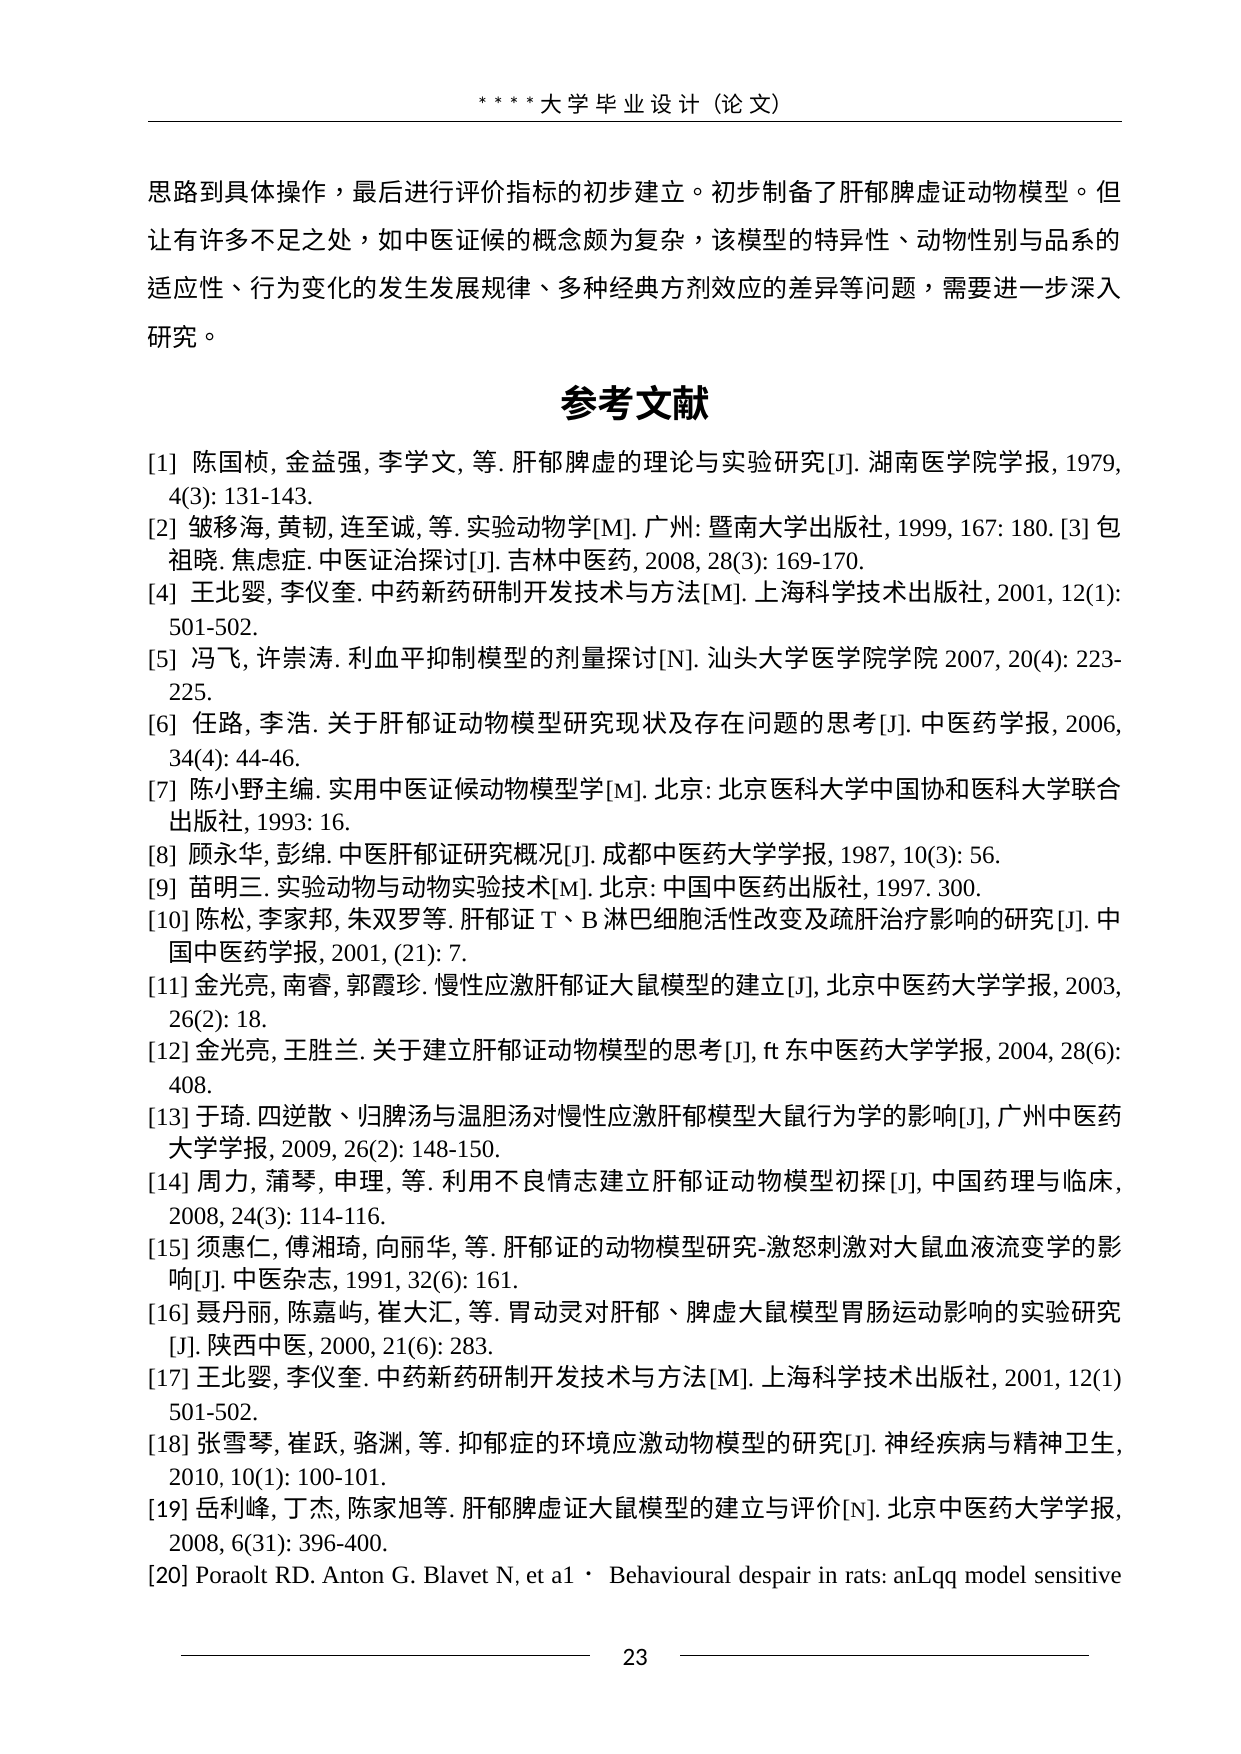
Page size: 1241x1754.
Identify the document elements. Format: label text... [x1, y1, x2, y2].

text [18] 张雪琴, 崔跃, 骆渊, 等. 抑郁症的环境应激动物模型的研究[J]. 神经疾病与精神卫生, 2010, 10(1): 100-101. [148, 1426, 1122, 1491]
text [14] 周力, 蒲琴, 申理, 等. 利用不良情志建立肝郁证动物模型初探[J], 中国药理与临床, 2008, 24(3): 114-116. [148, 1164, 1122, 1229]
text [11] 金光亮, 南睿, 郭霞珍. 慢性应激肝郁证大鼠模型的建立[J], 北京中医药大学学报, 2003, 26(2): 18. [148, 968, 1122, 1033]
text [12] 金光亮, 王胜兰. 关于建立肝郁证动物模型的思考[J], ft东中医药大学学报, 2004, 28(6): 408. [148, 1033, 1122, 1099]
text [13] 于琦. 四逆散、归脾汤与温胆汤对慢性应激肝郁模型大鼠行为学的影响[J], 广州中医药大学学报, 2009, 26(2): 148-150. [148, 1099, 1122, 1164]
text [16] 聂丹丽, 陈嘉屿, 崔大汇, 等. 胃动灵对肝郁、脾虚大鼠模型胃肠运动影响的实验研究[J]. 陕西中医, 2000, 21(6): 283. [148, 1295, 1122, 1360]
text [19] 岳利峰, 丁杰, 陈家旭等. 肝郁脾虚证大鼠模型的建立与评价[N]. 北京中医药大学学报, 2008, 6(31): 396-400. [148, 1491, 1122, 1557]
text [148, 1557, 1122, 1589]
text [4] 王北婴, 李仪奎. 中药新药研制开发技术与方法[M]. 上海科学技术出版社, 2001, 12(1): 501-502. [148, 575, 1122, 641]
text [148, 159, 1122, 352]
text [17] 王北婴, 李仪奎. 中药新药研制开发技术与方法[M]. 上海科学技术出版社, 2001, 12(1) 501-502. [148, 1360, 1122, 1426]
text [2] 皱移海, 黄韧, 连至诚, 等. 实验动物学[M]. 广州: 暨南大学出版社, 1999, 167: 180. [3] 包祖晓. 焦虑症. 中医证治探讨[J]. 吉林中医药, 2008, 28(3): 169-170. [148, 510, 1122, 575]
text [8] 顾永华, 彭绵. 中医肝郁证研究概况[J]. 成都中医药大学学报, 1987, 10(3): 56. [148, 837, 1122, 870]
text [7] 陈小野主编. 实用中医证候动物模型学[M]. 北京: 北京医科大学中国协和医科大学联合出版社, 1993: 16. [148, 772, 1122, 837]
text [15] 须惠仁, 傅湘琦, 向丽华, 等. 肝郁证的动物模型研究-激怒刺激对大鼠血液流变学的影响[J]. 中医杂志, 1991, 32(6): 161. [148, 1229, 1122, 1295]
text [1] 陈国桢, 金益强, 李学文, 等. 肝郁脾虚的理论与实验研究[J]. 湖南医学院学报, 1979, 4(3): 131-143. [148, 444, 1122, 510]
text [9] 苗明三. 实验动物与动物实验技术[M]. 北京: 中国中医药出版社, 1997. 300. [148, 870, 1122, 902]
text 参考文献 [148, 376, 1122, 428]
text [5] 冯飞, 许崇涛. 利血平抑制模型的剂量探讨[N]. 汕头大学医学院学院2007, 20(4): 223-225. [148, 641, 1122, 706]
text [10] 陈松, 李家邦, 朱双罗等. 肝郁证T、B淋巴细胞活性改变及疏肝治疗影响的研究[J]. 中国中医药学报, 2001, (21): 7. [148, 902, 1122, 968]
text [6] 任路, 李浩. 关于肝郁证动物模型研究现状及存在问题的思考[J]. 中医药学报, 2006, 34(4): 44-46. [148, 706, 1122, 772]
